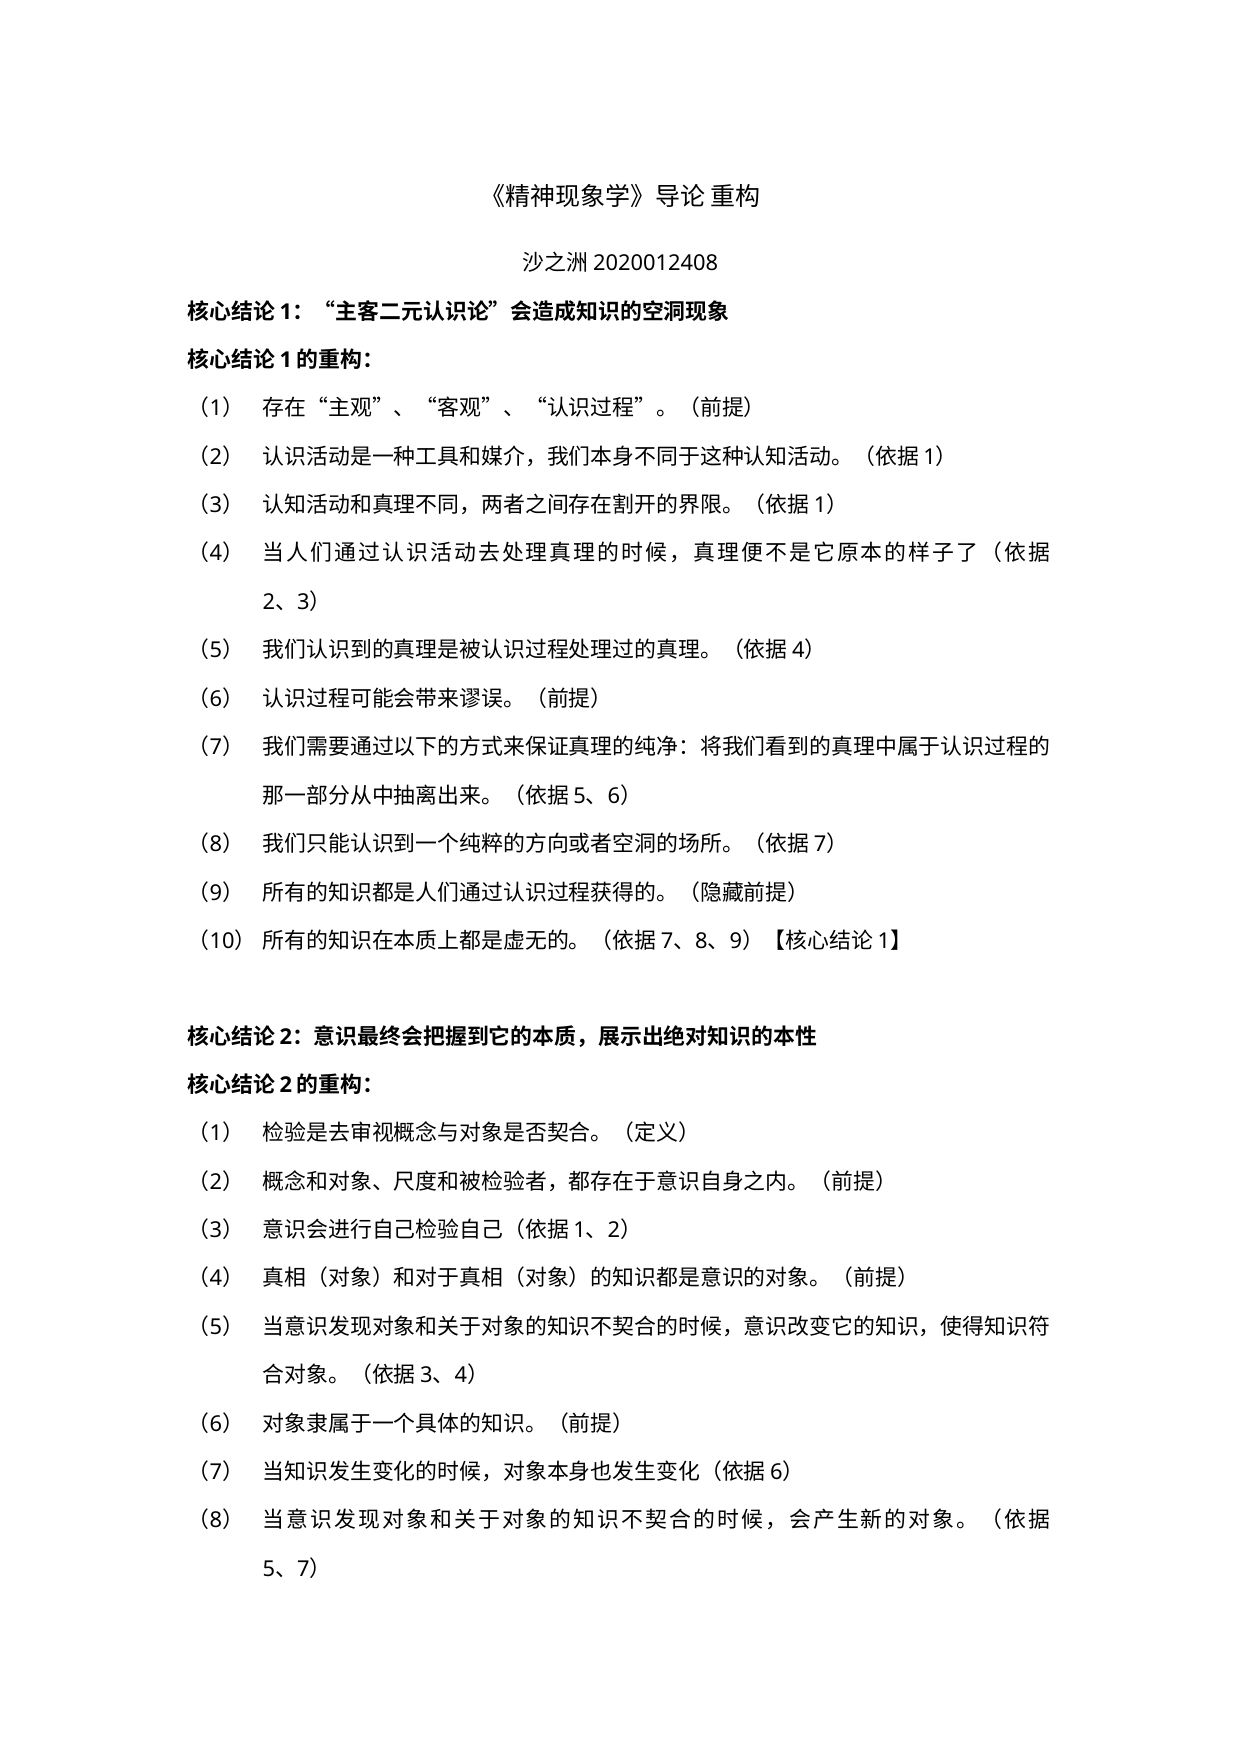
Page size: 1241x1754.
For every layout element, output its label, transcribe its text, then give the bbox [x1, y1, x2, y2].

text 核心结论1的重构： [187, 342, 1053, 374]
list 所有的知识都是人们通过认识过程获得的。（隐藏前提） [187, 874, 1053, 907]
text 核心结论1：“主客二元认识论”会造成知识的空洞现象 [187, 293, 1053, 326]
list 当意识发现对象和关于对象的知识不契合的时候，意识改变它的知识，使得知识符合对象。（依据3、4） [187, 1308, 1053, 1389]
list 我们认识到的真理是被认识过程处理过的真理。（依据4） [187, 632, 1053, 665]
text 核心结论2：意识最终会把握到它的本质，展示出绝对知识的本性 [187, 1018, 1053, 1051]
list 对象隶属于一个具体的知识。（前提） [187, 1405, 1053, 1438]
list 当意识发现对象和关于对象的知识不契合的时候，会产生新的对象。（依据5、7） [187, 1502, 1053, 1583]
list 检验是去审视概念与对象是否契合。（定义） [187, 1115, 1053, 1147]
list 认知活动和真理不同，两者之间存在割开的界限。（依据1） [187, 487, 1053, 519]
list 真相（对象）和对于真相（对象）的知识都是意识的对象。（前提） [187, 1260, 1053, 1292]
list 我们只能认识到一个纯粹的方向或者空洞的场所。（依据7） [187, 826, 1053, 858]
text 《精神现象学》导论 重构 [187, 162, 1053, 227]
text 沙之洲 2020012408 [187, 245, 1053, 278]
list 认识过程可能会带来谬误。（前提） [187, 681, 1053, 713]
list 我们需要通过以下的方式来保证真理的纯净：将我们看到的真理中属于认识过程的那一部分从中抽离出来。（依据5、6） [187, 729, 1053, 810]
list 概念和对象、尺度和被检验者，都存在于意识自身之内。（前提） [187, 1163, 1053, 1196]
list 所有的知识在本质上都是虚无的。（依据7、8、9）【核心结论1】 [187, 923, 1053, 955]
list 存在“主观”、“客观”、“认识过程”。（前提） [187, 390, 1053, 423]
list 意识会进行自己检验自己（依据1、2） [187, 1212, 1053, 1244]
text 核心结论2的重构： [187, 1067, 1053, 1099]
list 当人们通过认识活动去处理真理的时候，真理便不是它原本的样子了（依据2、3） [187, 535, 1053, 616]
list 认识活动是一种工具和媒介，我们本身不同于这种认知活动。（依据1） [187, 438, 1053, 471]
list 当知识发生变化的时候，对象本身也发生变化（依据6） [187, 1454, 1053, 1486]
